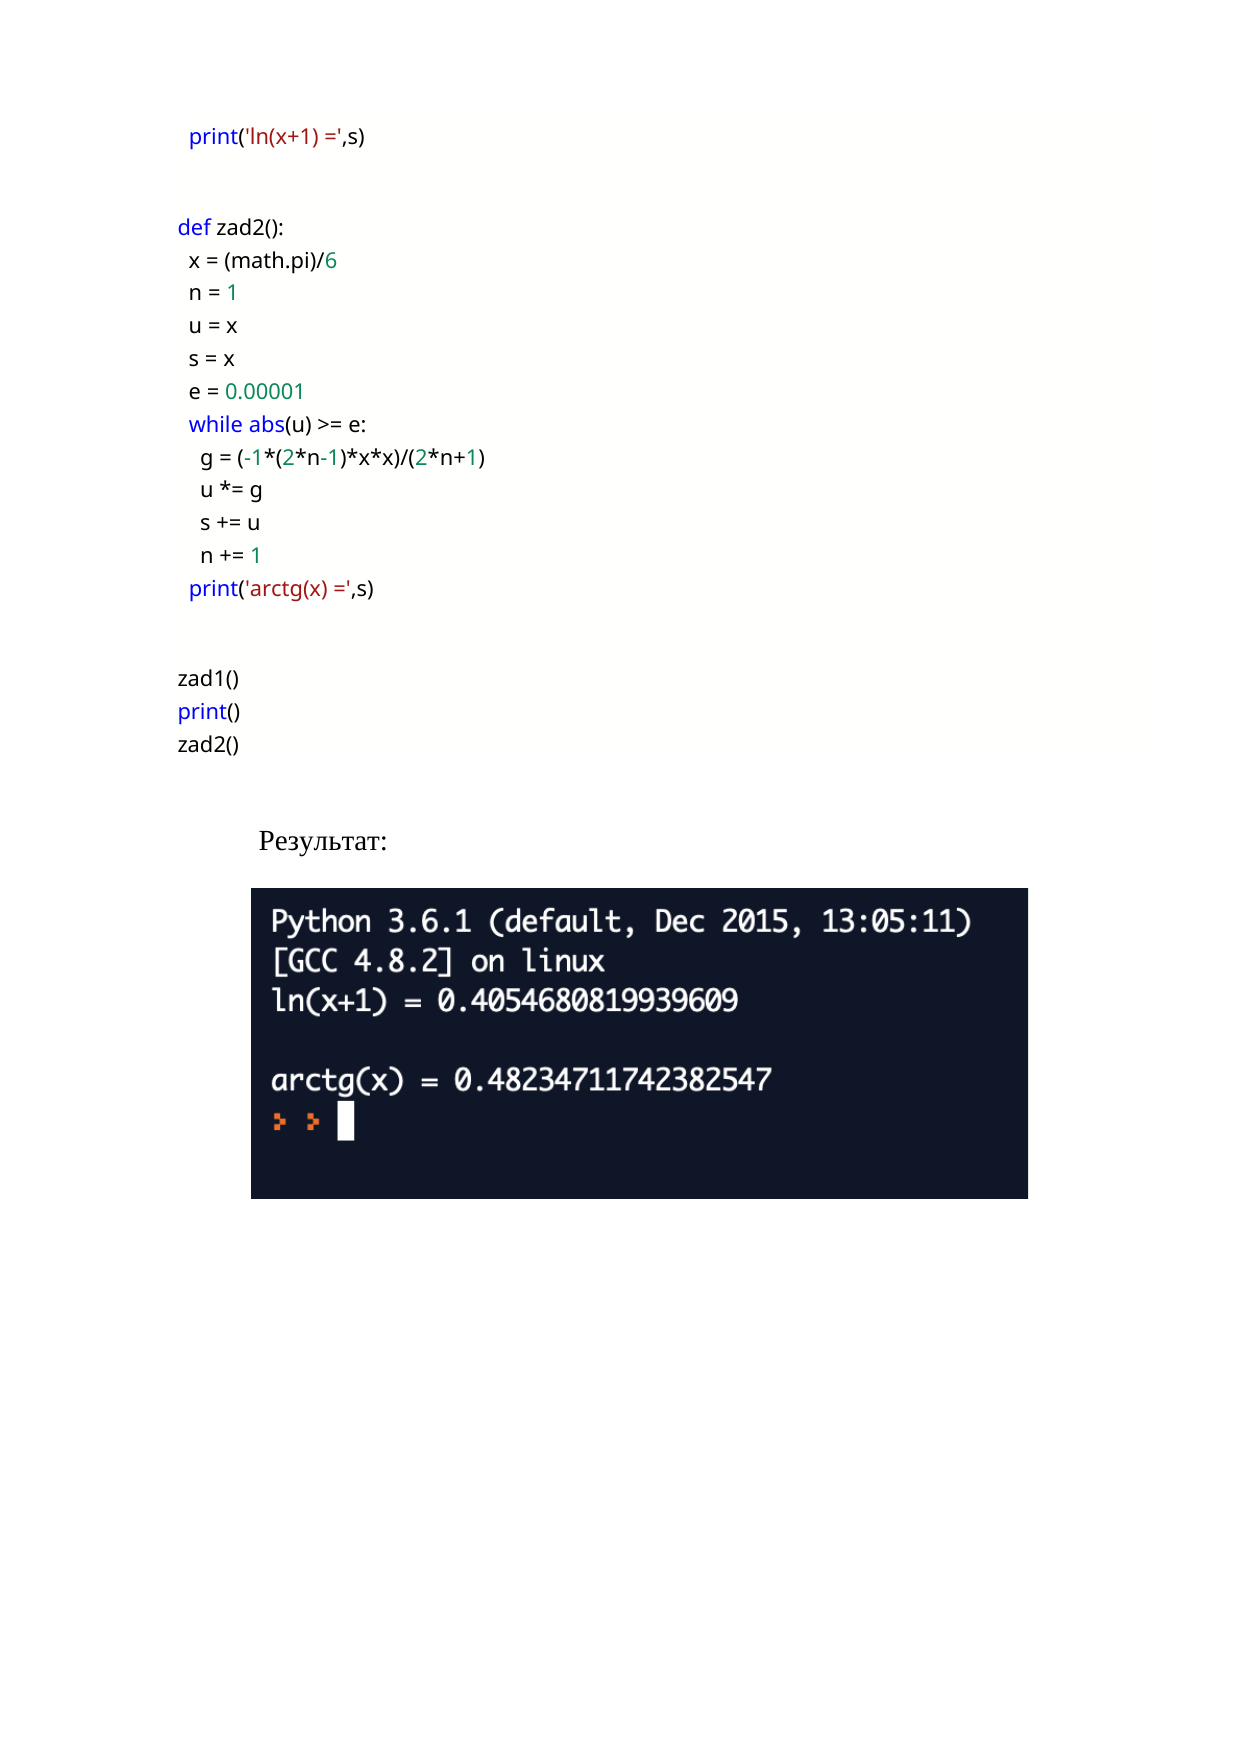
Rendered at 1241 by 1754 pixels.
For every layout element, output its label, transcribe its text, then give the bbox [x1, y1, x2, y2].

text Результат: [177, 823, 1093, 857]
text u *= g [177, 471, 1152, 504]
text while abs(u) >= e: [177, 406, 1152, 438]
text x = (math.pi)/6 [177, 242, 1152, 274]
text g = (-1*(2*n-1)*x*x)/(2*n+1) [177, 438, 1152, 471]
text zad2() [177, 726, 1152, 759]
text s += u [177, 504, 1152, 537]
text e = 0.00001 [177, 373, 1152, 406]
text n = 1 [177, 274, 1152, 307]
picture [251, 888, 1029, 1199]
text print('arctg(x) =',s) [177, 570, 1152, 602]
text def zad2(): [177, 209, 1152, 242]
text s = x [177, 340, 1152, 373]
text u = x [177, 307, 1152, 340]
text zad1() [177, 660, 1152, 693]
text print('ln(x+1) =',s) [177, 118, 1152, 151]
text n += 1 [177, 537, 1152, 570]
text print() [177, 693, 1152, 726]
